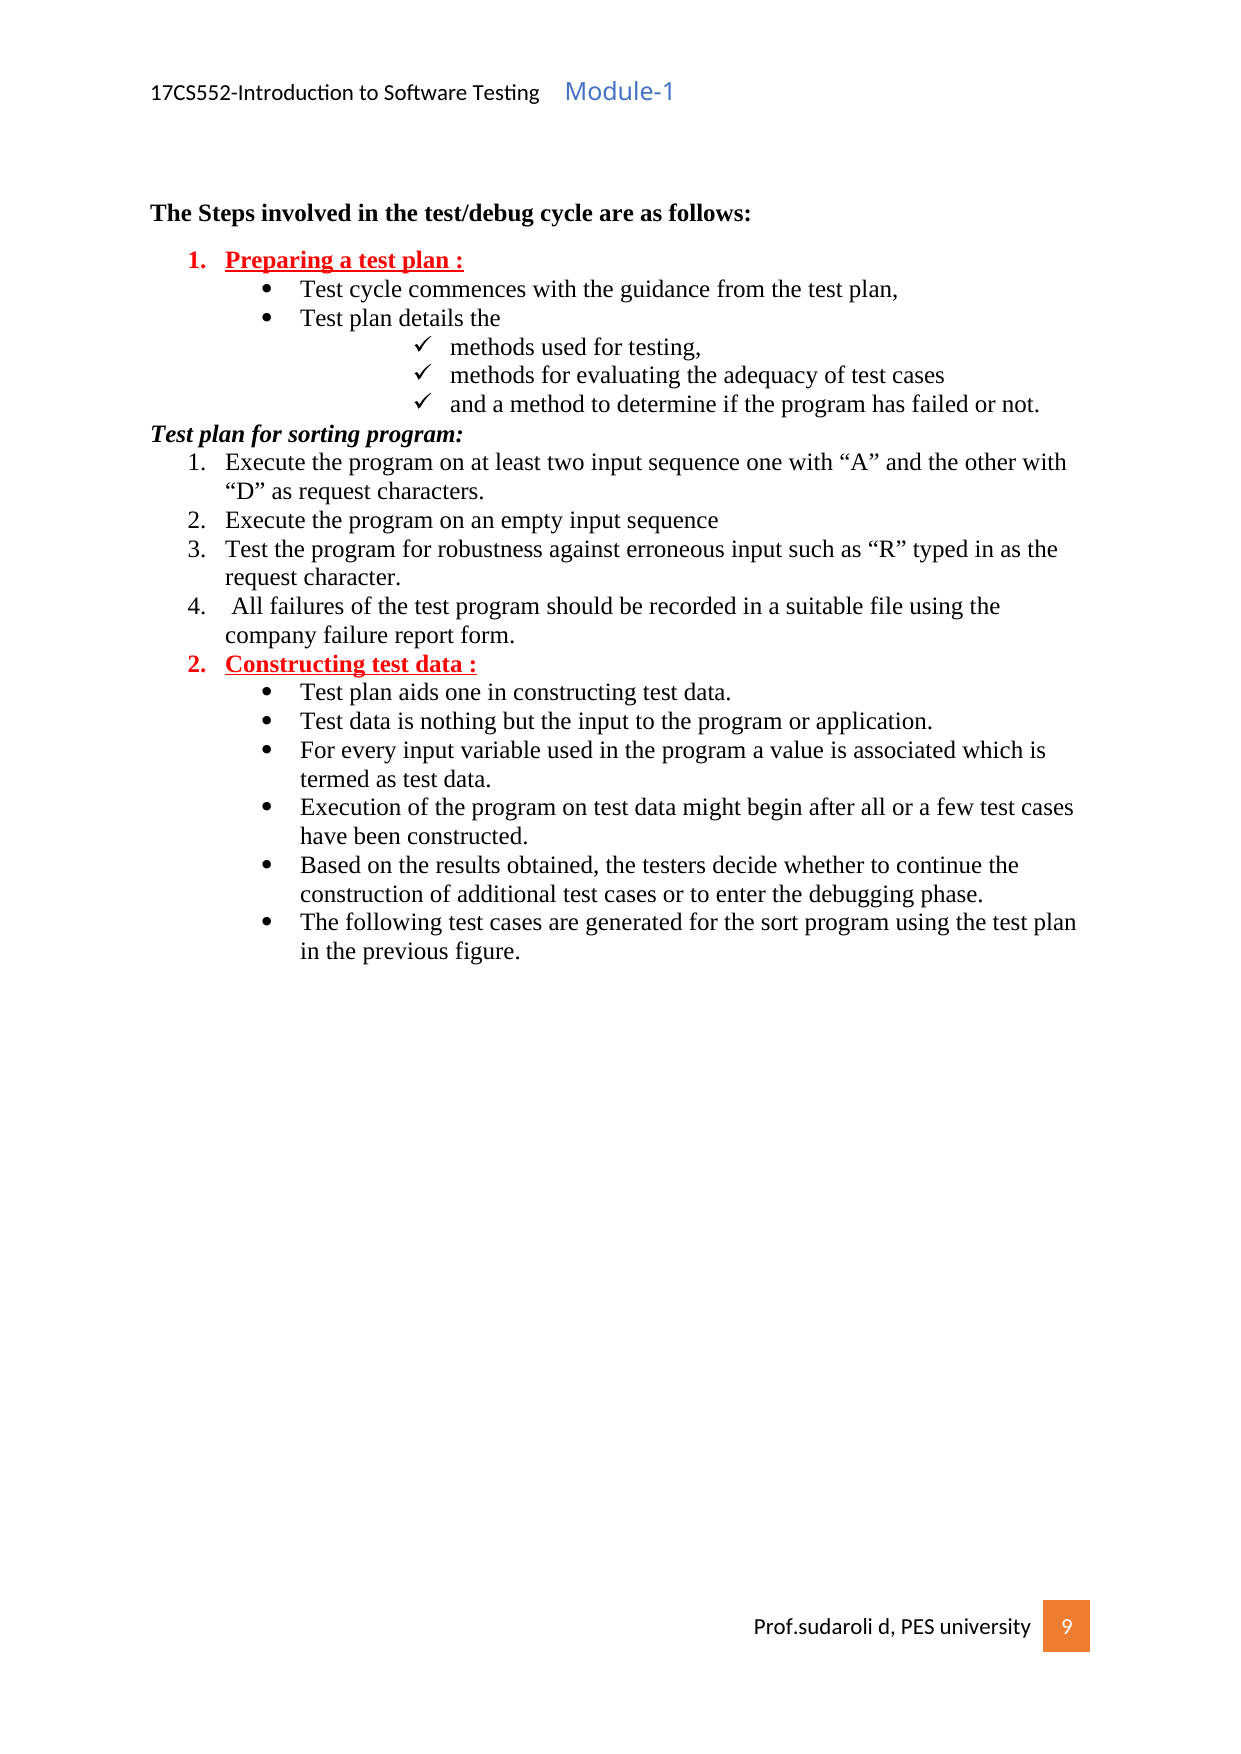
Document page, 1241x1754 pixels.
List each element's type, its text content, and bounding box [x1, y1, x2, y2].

list Execute the program on an empty input sequence [187, 505, 1090, 534]
list methods for evaluating the adequacy of test cases [412, 360, 1090, 389]
list Preparing a test plan : [187, 245, 1090, 274]
list Execution of the program on test data might begin after all or a few test cases have been constructed. [262, 792, 1090, 850]
list Based on the results obtained, the testers decide whether to continue the construction of additional test cases or to enter the debugging phase. [262, 850, 1090, 907]
list Test plan details the [262, 303, 1090, 332]
list Test the program for robustness against erroneous input such as “R” typed in as the request character. [187, 534, 1090, 591]
list Test cycle commences with the guidance from the test plan, [262, 274, 1090, 303]
list Execute the program on at least two input sequence one with “A” and the other with “D” as request characters. [187, 447, 1090, 505]
list methods used for testing, [412, 332, 1090, 360]
list The following test cases are generated for the sort program using the test plan in the previous figure. [262, 907, 1090, 965]
list Test data is nothing but the input to the program or application. [262, 706, 1090, 735]
list Test plan aids one in constructing test data. [262, 677, 1090, 706]
list and a method to determine if the program has failed or not. [412, 389, 1090, 418]
list For every input variable used in the program a value is associated which is termed as test data. [262, 735, 1090, 792]
text Test plan for sorting program: [150, 419, 1090, 447]
list All failures of the test program should be recorded in a suitable file using the company failure report form. [187, 591, 1090, 649]
list Constructing test data : [187, 649, 1090, 677]
text The Steps involved in the test/debug cycle are as follows: [150, 198, 1090, 226]
